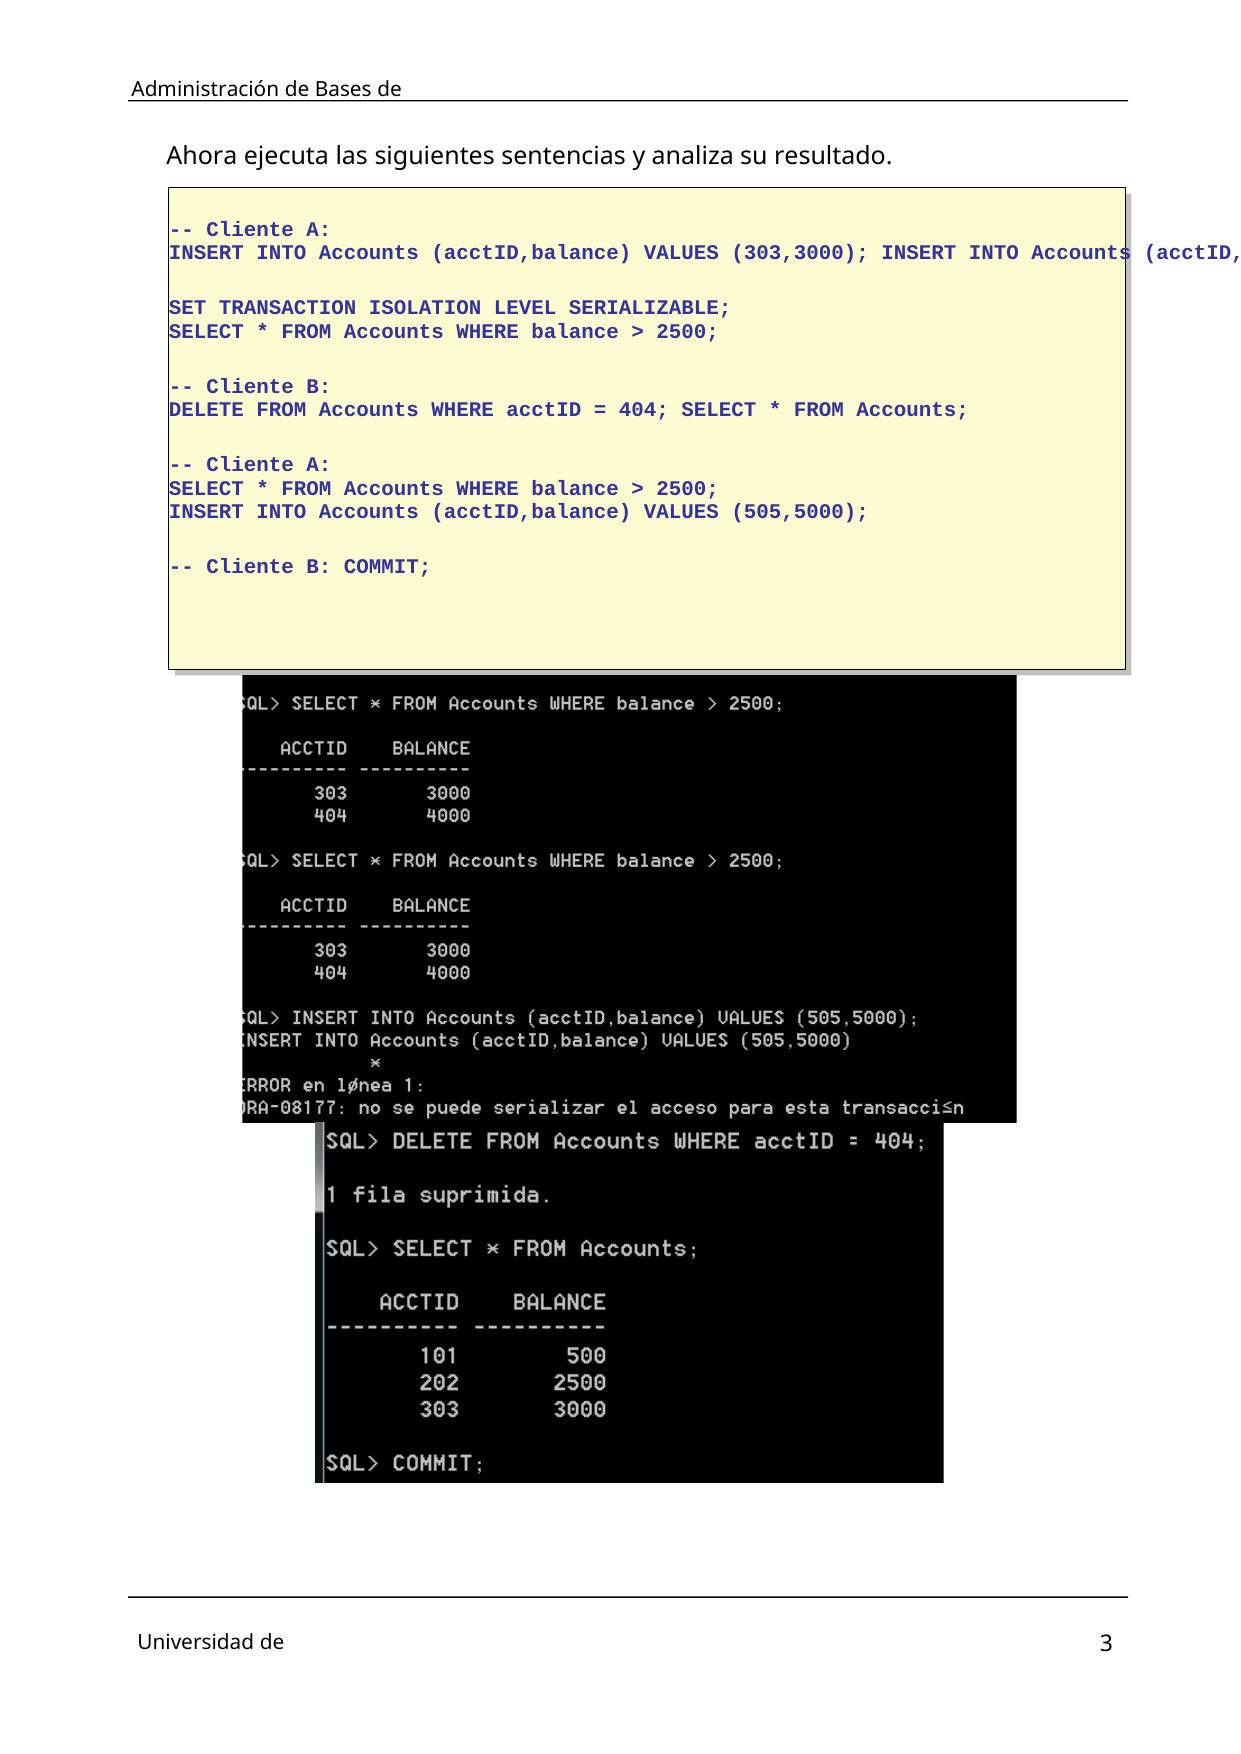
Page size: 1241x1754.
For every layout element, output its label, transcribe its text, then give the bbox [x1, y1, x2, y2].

picture [242, 675, 1017, 1483]
text Ahora ejecuta las siguientes sentencias y analiza su resultado. [166, 138, 1142, 172]
